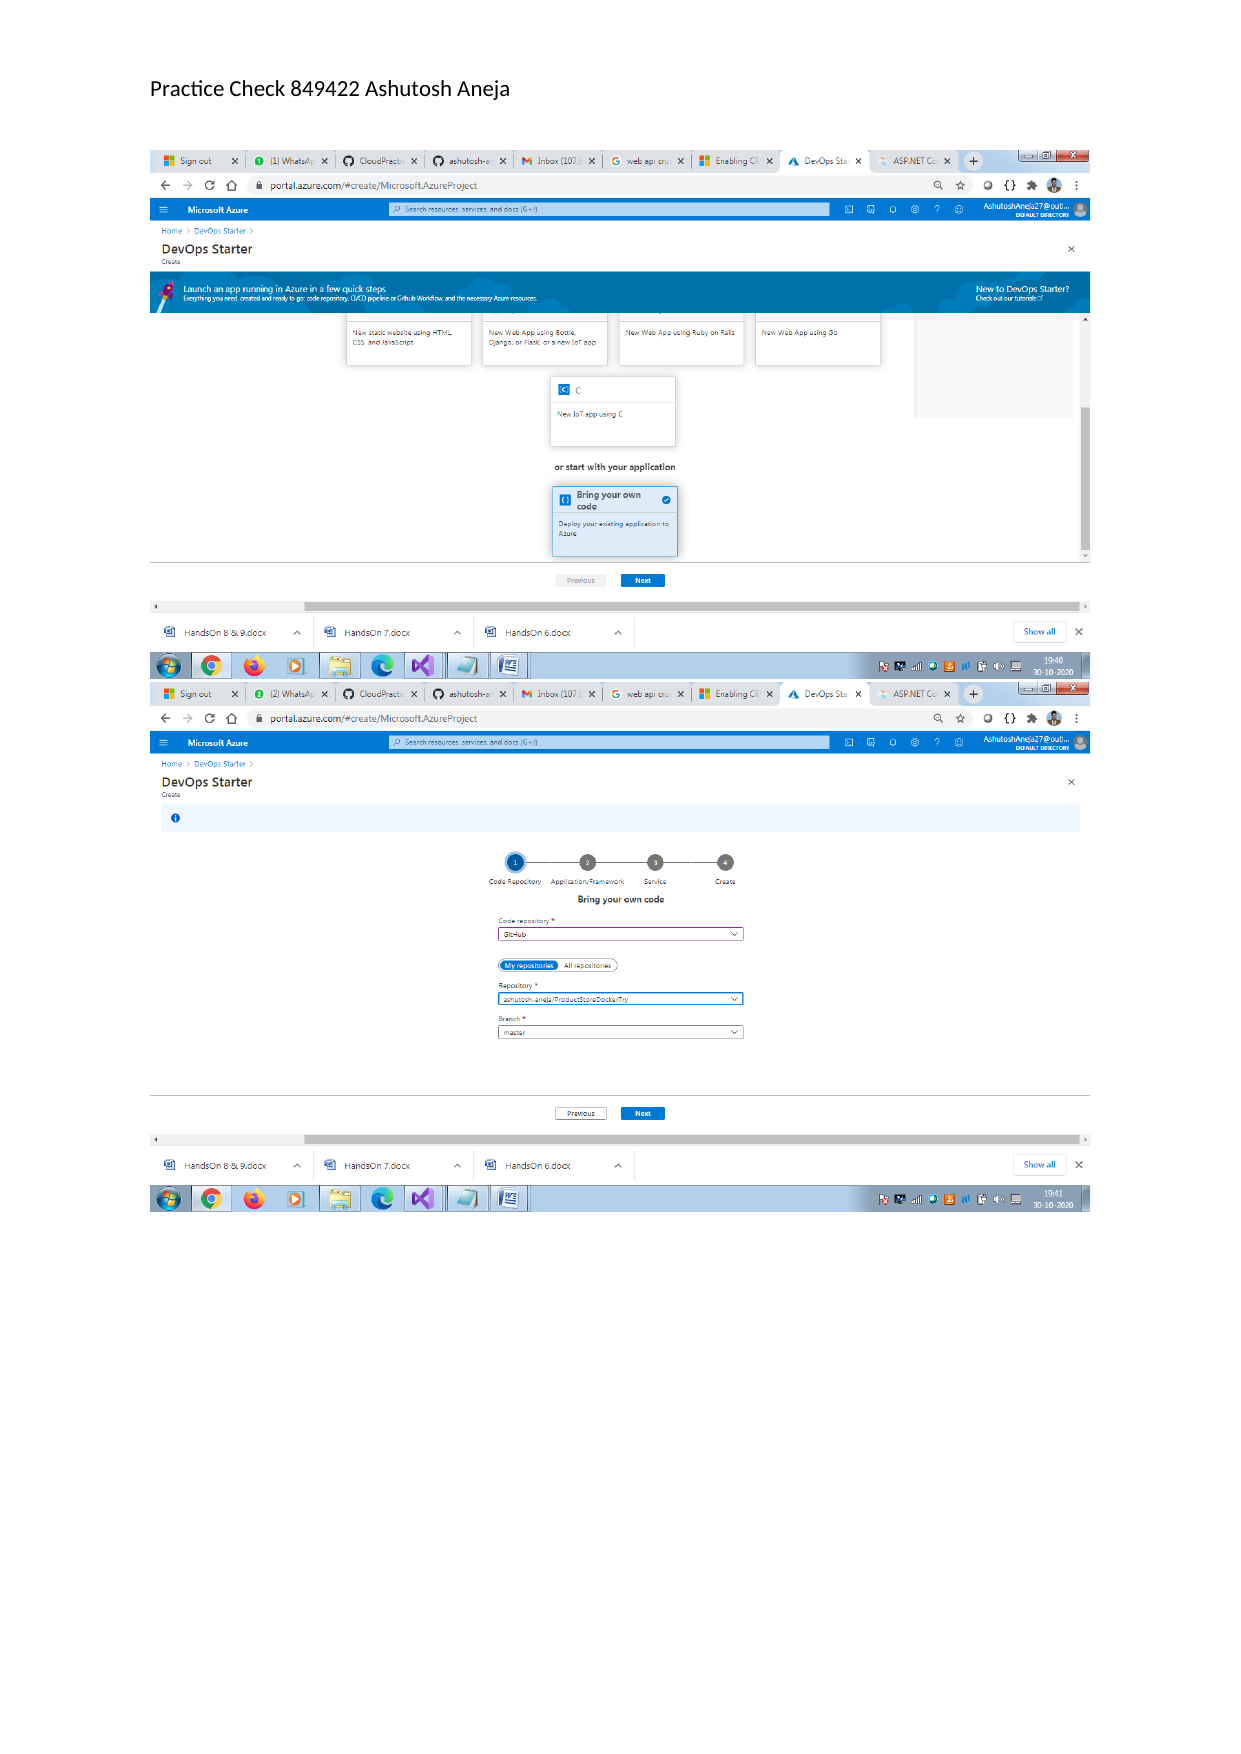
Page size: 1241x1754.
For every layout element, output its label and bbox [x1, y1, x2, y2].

picture [150, 150, 1091, 271]
picture [150, 282, 1091, 679]
picture [150, 682, 1091, 1212]
picture [405, 296, 415, 300]
